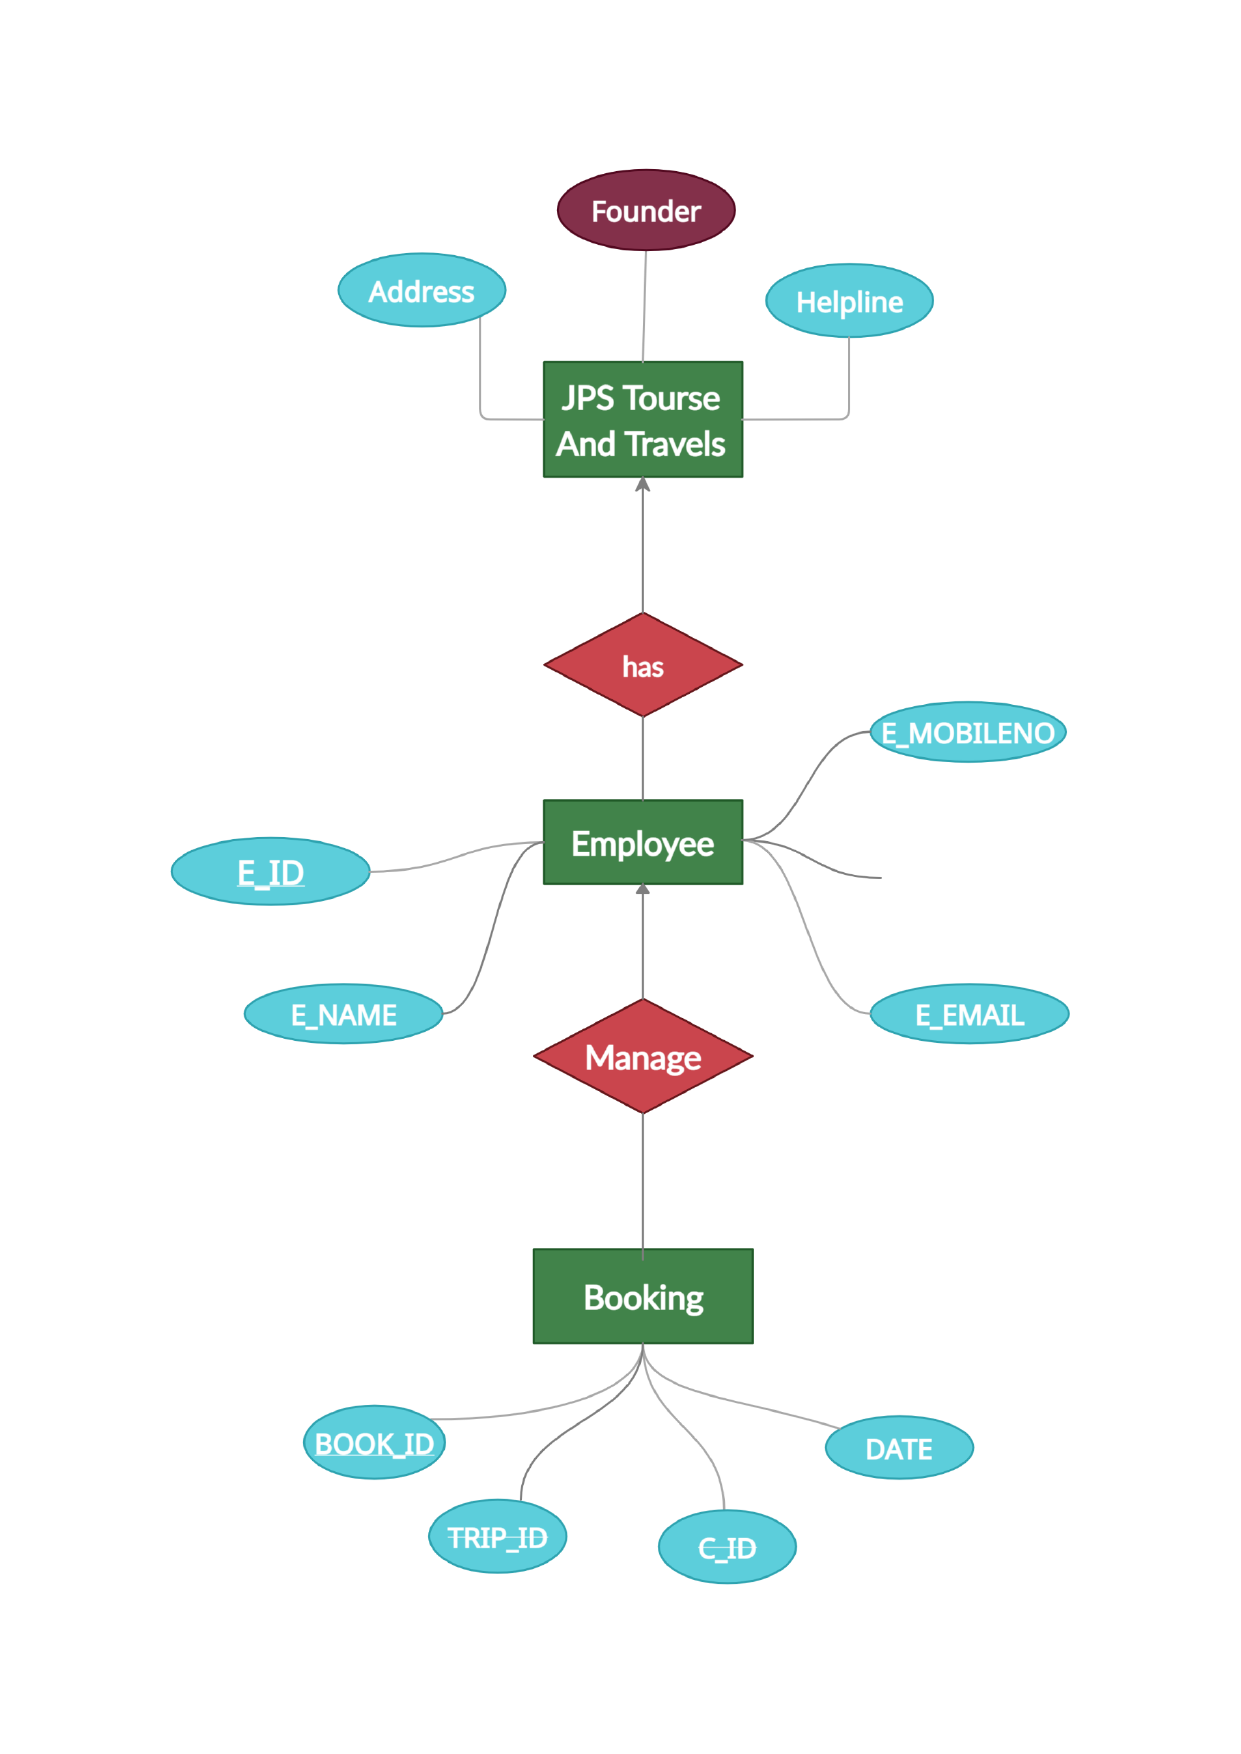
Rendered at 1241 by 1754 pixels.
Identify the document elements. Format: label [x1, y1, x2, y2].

picture [150, 150, 1089, 1604]
